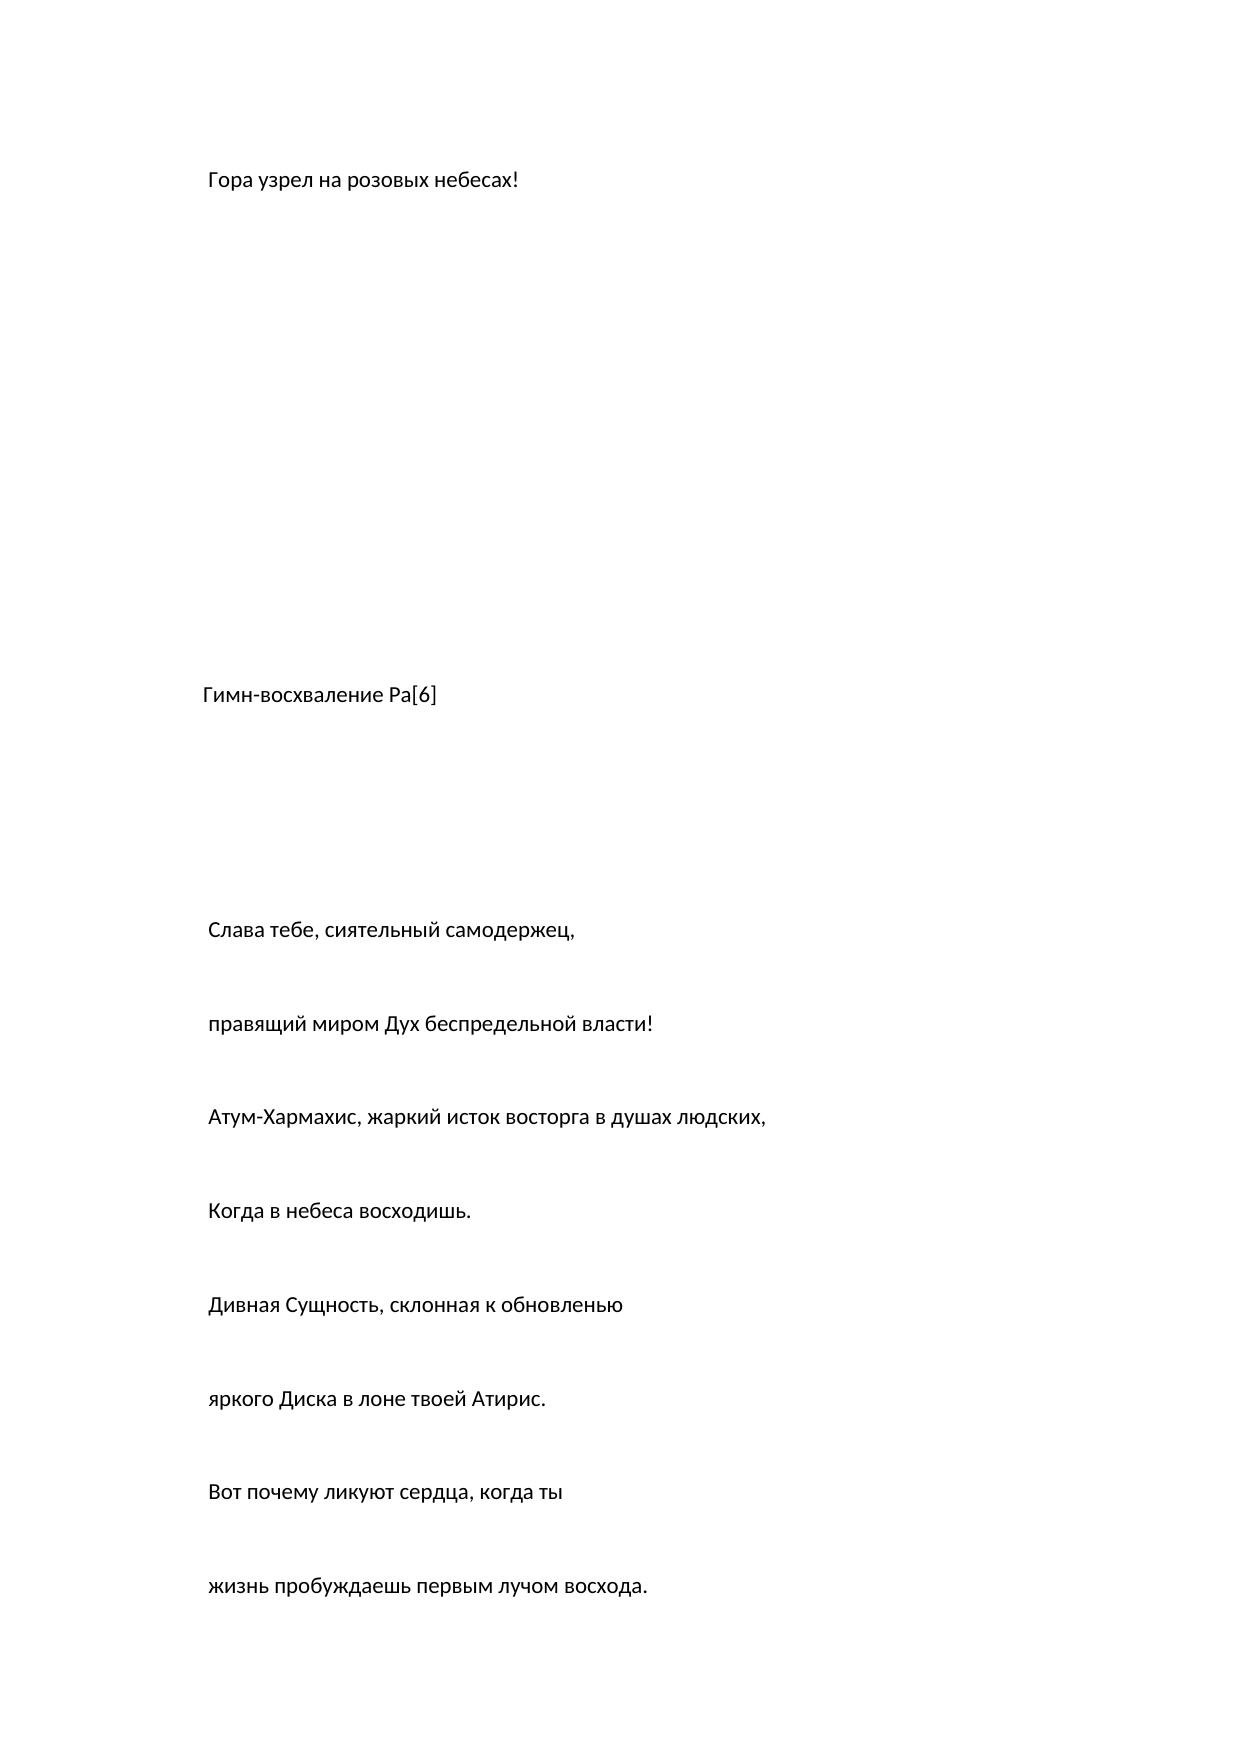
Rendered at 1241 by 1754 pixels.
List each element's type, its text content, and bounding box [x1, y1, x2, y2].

text Вот почему ликуют сердца, когда ты [177, 1477, 1152, 1506]
text Гора узрел на розовых небесах! [177, 165, 1152, 193]
text правящий миром Дух беспредельной власти! [177, 1009, 1152, 1037]
text Когда в небеса восходишь. [177, 1196, 1152, 1224]
text яркого Диска в лоне твоей Атирис. [177, 1384, 1152, 1412]
text жизнь пробуждаешь первым лучом восхода. [177, 1571, 1152, 1599]
text Слава тебе, сиятельный самодержец, [177, 915, 1152, 943]
text Дивная Сущность, склонная к обновленью [177, 1290, 1152, 1318]
text Гимн-восхваление Ра[6] [177, 681, 1152, 709]
text Атум-Хармахис, жаркий исток восторга в душах людских, [177, 1102, 1152, 1131]
